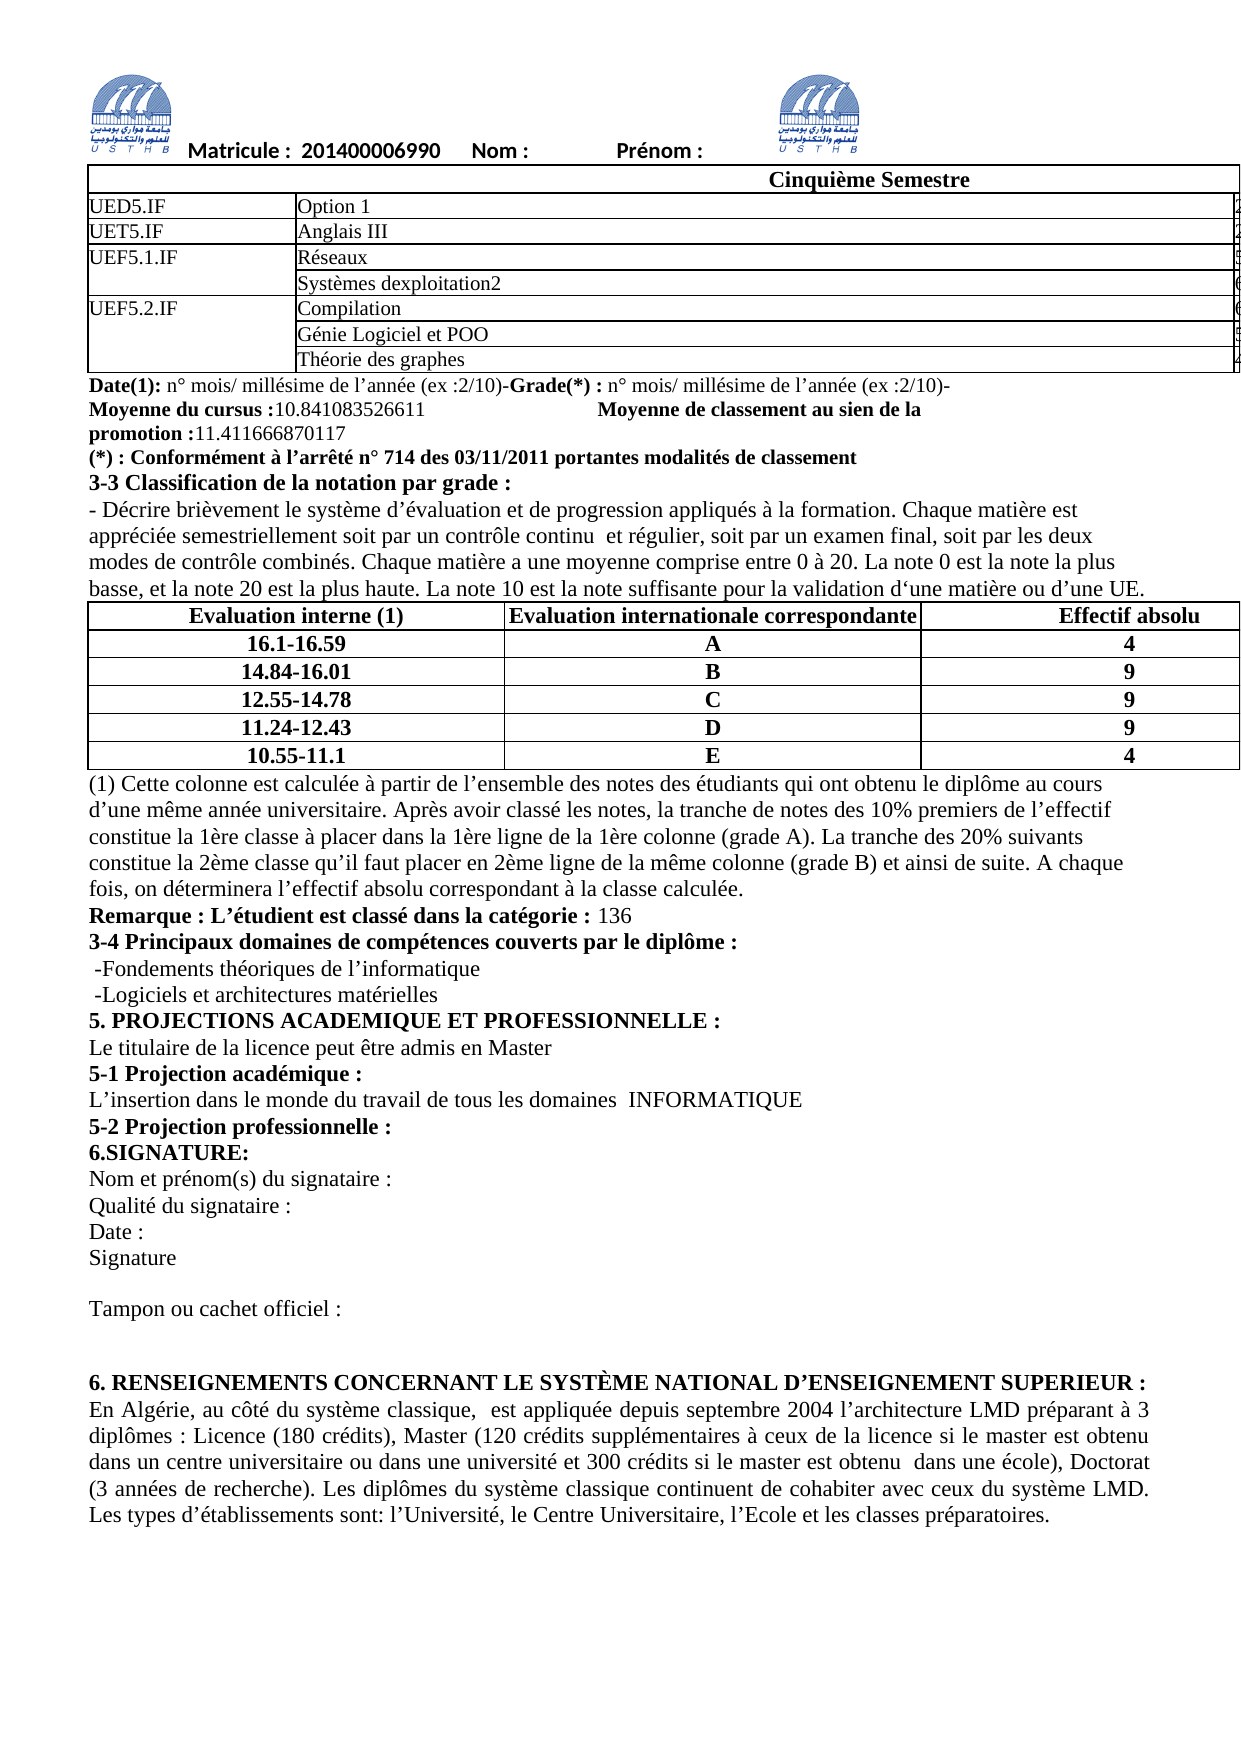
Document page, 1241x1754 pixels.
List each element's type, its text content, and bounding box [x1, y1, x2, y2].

text L’insertion dans le monde du travail de tous les domaines INFORMATIQUE [88, 1086, 1152, 1113]
table_cell 4 [922, 631, 1239, 657]
table_cell 9 [922, 714, 1239, 741]
text (*) : Conformément à l’arrêté n° 714 des 03/11/2011 portantes modalités de classement [88, 445, 1152, 469]
table_header Effectif absolu [922, 603, 1239, 629]
table_cell E [505, 742, 920, 768]
table_cell 10.55-11.1 [89, 742, 504, 768]
text - Décrire brièvement le système d’évaluation et de progression appliqués à la formation. Chaque matière est appréciée semestriellement soit par un contrôle continu et régulier, soit par un examen final, soit par les deux modes de contrôle combinés. Chaque matière a une moyenne comprise entre 0 à 20. La note 0 est la note la plus basse, et la note 20 est la plus haute. La note 10 est la note suffisante pour la validation d‘une matière ou d’une UE. [88, 496, 1152, 601]
table_cell 11.24-12.43 [89, 714, 504, 741]
table_cell Systèmes dexploitation2 [297, 271, 1233, 294]
table_cell B [505, 658, 920, 685]
text En Algérie, au côté du système classique, est appliquée depuis septembre 2004 l’architecture LMD préparant à 3 diplômes : Licence (180 crédits), Master (120 crédits supplémentaires à ceux de la licence si le master est obtenu dans un centre universitaire ou dans une université et 300 crédits si le master est obtenu dans une école), Doctorat (3 années de recherche). Les diplômes du système classique continuent de cohabiter avec ceux du système LMD. Les types d’établissements sont: l’Université, le Centre Universitaire, l’Ecole et les classes préparatoires. [88, 1396, 1152, 1527]
table_cell 16.1-16.59 [89, 631, 504, 657]
text Date : [88, 1218, 1152, 1244]
table_cell Théorie des graphes [297, 347, 1233, 371]
text 5-2 Projection professionnelle : [88, 1113, 1152, 1139]
table_header Evaluation interne (1) [89, 603, 504, 629]
table_cell C [505, 686, 920, 713]
table_cell Cinquième Semestre [89, 166, 1239, 192]
table_cell 4 [922, 742, 1239, 768]
table_cell Option 1 [297, 194, 1233, 218]
text Qualité du signataire : [88, 1192, 1152, 1218]
table_header Evaluation internationale correspondante [505, 603, 920, 629]
text 5. PROJECTIONS ACADEMIQUE ET PROFESSIONNELLE : [88, 1007, 1152, 1034]
text Moyenne du cursus :10.841083526611 Moyenne de classement au sien de la promotion :11.411666870117 [88, 397, 1152, 445]
text -Logiciels et architectures matérielles [88, 981, 1152, 1007]
text -Fondements théoriques de l’informatique [88, 954, 1152, 981]
table_cell Génie Logiciel et POO [297, 322, 1233, 346]
text 5-1 Projection académique : [88, 1060, 1152, 1086]
table_cell Compilation [297, 296, 1233, 320]
text (1) Cette colonne est calculée à partir de l’ensemble des notes des étudiants qui ont obtenu le diplôme au cours d’une même année universitaire. Après avoir classé les notes, la tranche de notes des 10% premiers de l’effectif constitue la 1ère classe à placer dans la 1ère ligne de la 1ère colonne (grade A). La tranche des 20% suivants constitue la 2ème classe qu’il faut placer en 2ème ligne de la même colonne (grade B) et ainsi de suite. A chaque fois, on déterminera l’effectif absolu correspondant à la classe calculée. [88, 770, 1152, 902]
text 6. RENSEIGNEMENTS CONCERNANT LE SYSTÈME NATIONAL D’ENSEIGNEMENT SUPERIEUR : [88, 1369, 1152, 1396]
table_cell Réseaux [297, 245, 1233, 269]
table_cell A [505, 631, 920, 657]
text 3-4 Principaux domaines de compétences couverts par le diplôme : [88, 928, 1152, 954]
table_cell UEF5.2.IF [89, 296, 295, 371]
picture [88, 74, 172, 159]
table_cell 9 [922, 686, 1239, 713]
text 3-3 Classification de la notation par grade : [88, 469, 1152, 496]
table_cell 14.84-16.01 [89, 658, 504, 685]
text Signature [88, 1244, 1152, 1271]
table_cell 12.55-14.78 [89, 686, 504, 713]
table_cell Anglais III [297, 219, 1233, 243]
text Date(1): n° mois/ millésime de l’année (ex :2/10)-Grade(*) : n° mois/ millésime de l’année (ex :2/10)- [88, 373, 1152, 397]
table_cell UEF5.1.IF [89, 245, 295, 294]
table_cell D [505, 714, 920, 741]
table_cell UED5.IF [89, 194, 295, 218]
table_cell 9 [922, 658, 1239, 685]
text 6.SIGNATURE: [88, 1139, 1152, 1165]
text Remarque : L’étudient est classé dans la catégorie : 136 [88, 902, 1152, 928]
table_cell UET5.IF [89, 219, 295, 243]
text Tampon ou cachet officiel : [88, 1295, 1152, 1321]
text Nom et prénom(s) du signataire : [88, 1165, 1152, 1192]
picture [776, 74, 860, 159]
text Le titulaire de la licence peut être admis en Master [88, 1034, 1152, 1060]
